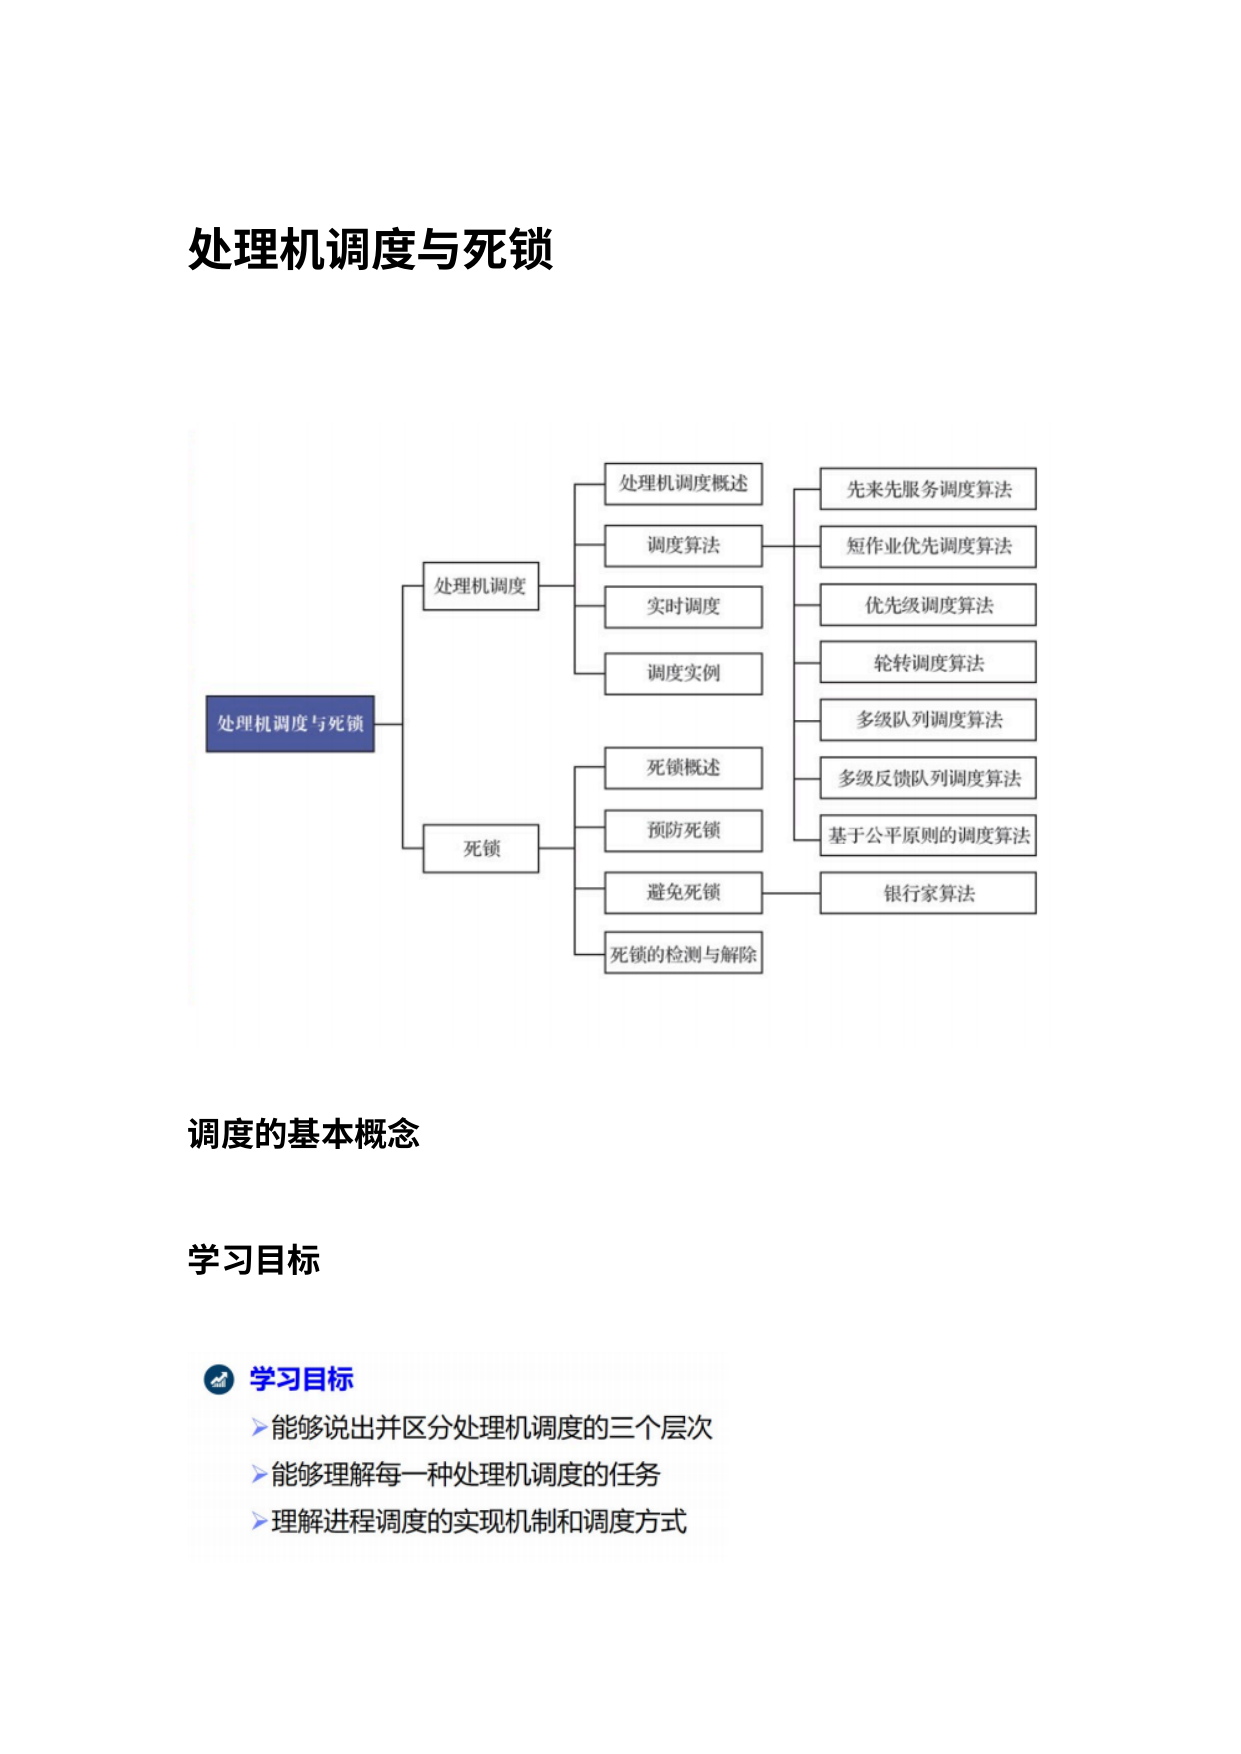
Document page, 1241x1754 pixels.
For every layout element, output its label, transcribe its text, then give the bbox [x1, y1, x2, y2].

picture [187, 422, 1053, 1048]
subtitle 学习目标 [187, 1226, 1053, 1291]
subtitle 调度的基本概念 [187, 1099, 1053, 1164]
picture [187, 1352, 729, 1563]
subtitle 处理机调度与死锁 [187, 197, 1053, 295]
